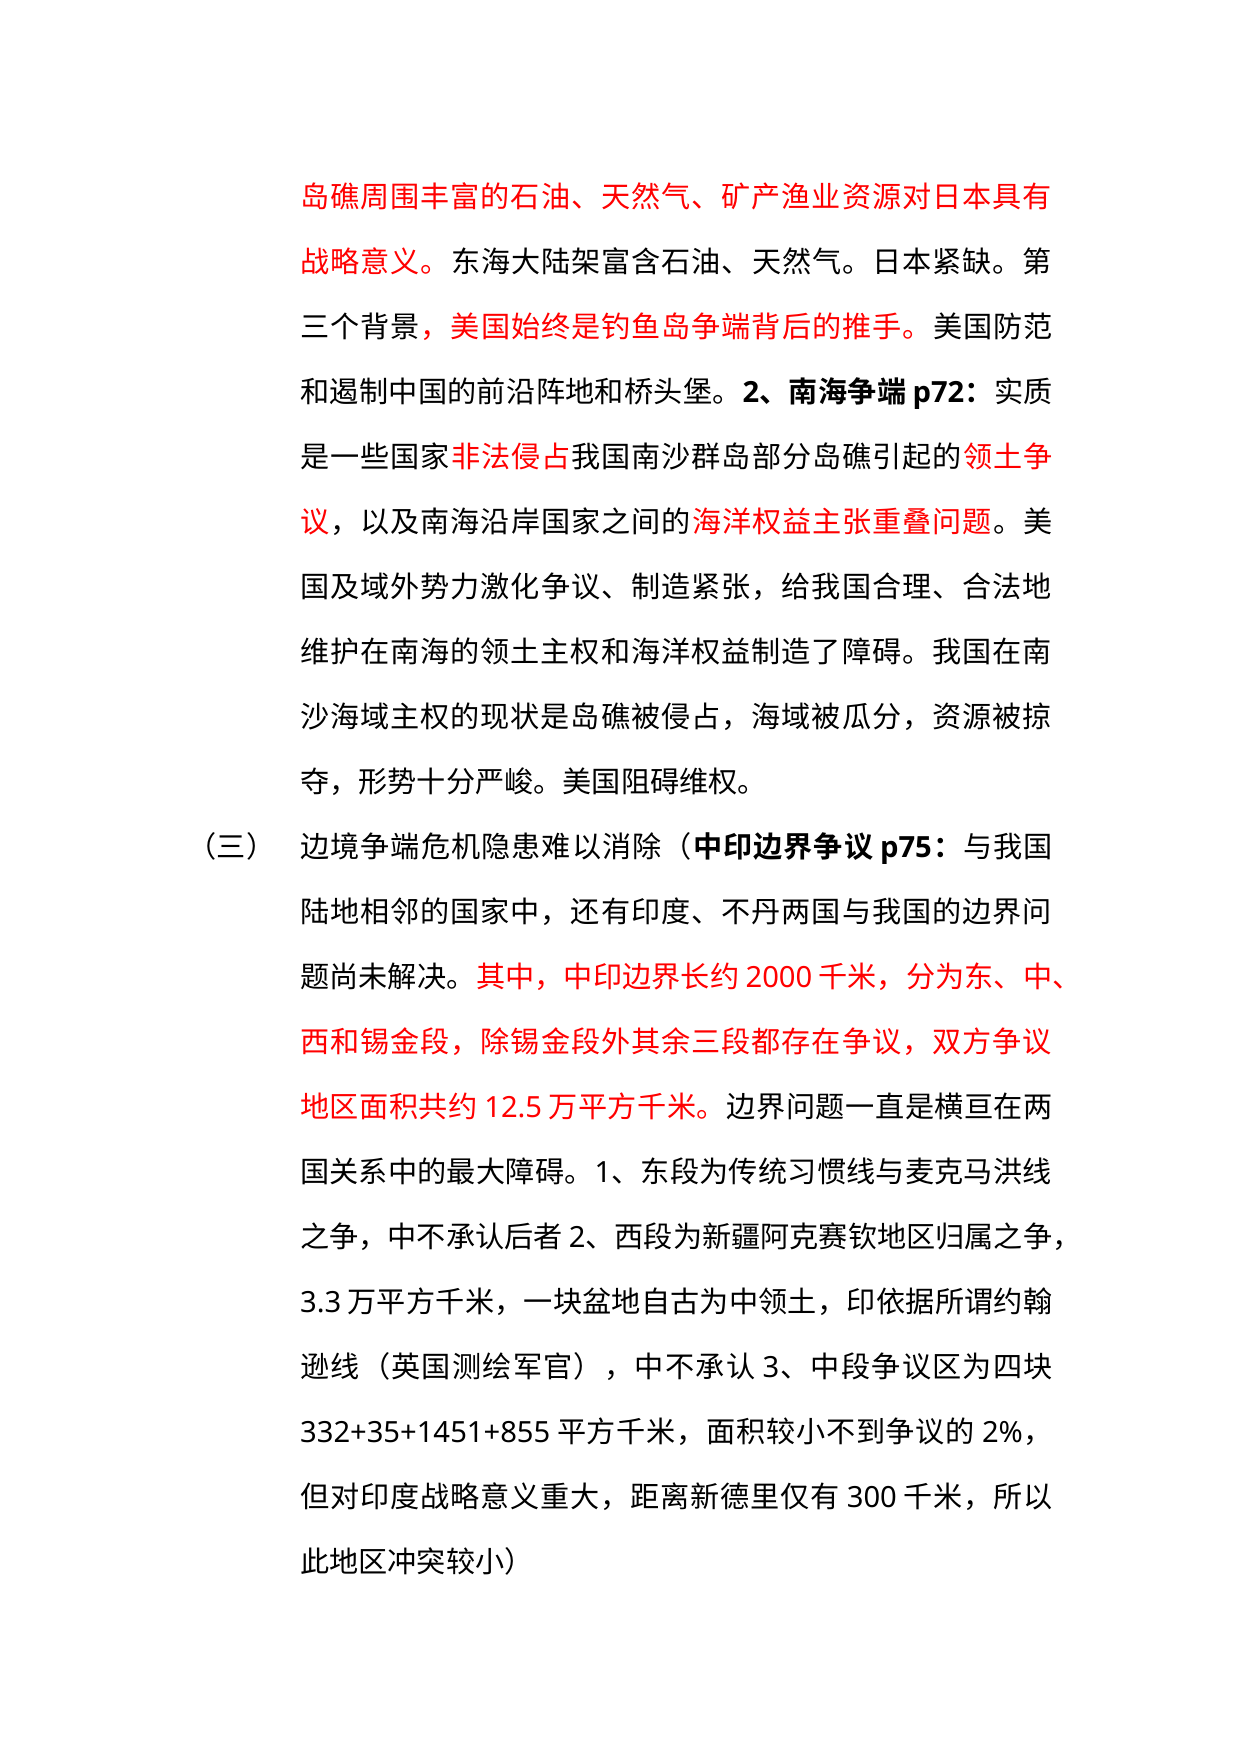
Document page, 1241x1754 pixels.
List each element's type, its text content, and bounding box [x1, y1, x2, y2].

list 边境争端危机隐患难以消除（中印边界争议p75：与我国陆地相邻的国家中，还有印度、不丹两国与我国的边界问题尚未解决。其中，中印边界长约2000千米，分为东、中、西和锡金段，除锡金段外其余三段都存在争议，双方争议地区面积共约12.5万平方千米。边界问题一直是横亘在两国关系中的最大障碍。1、东段为传统习惯线与麦克马洪线之争，中不承认后者2、西段为新疆阿克赛钦地区归属之争，3.3万平方千米，一块盆地自古为中领土，印依据所谓约翰逊线（英国测绘军官），中不承认3、中段争议区为四块332+35+1451+855平方千米，面积较小不到争议的2%，但对印度战略意义重大，距离新德里仅有300千米，所以此地区冲突较小） [187, 812, 1053, 1592]
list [187, 162, 1053, 812]
